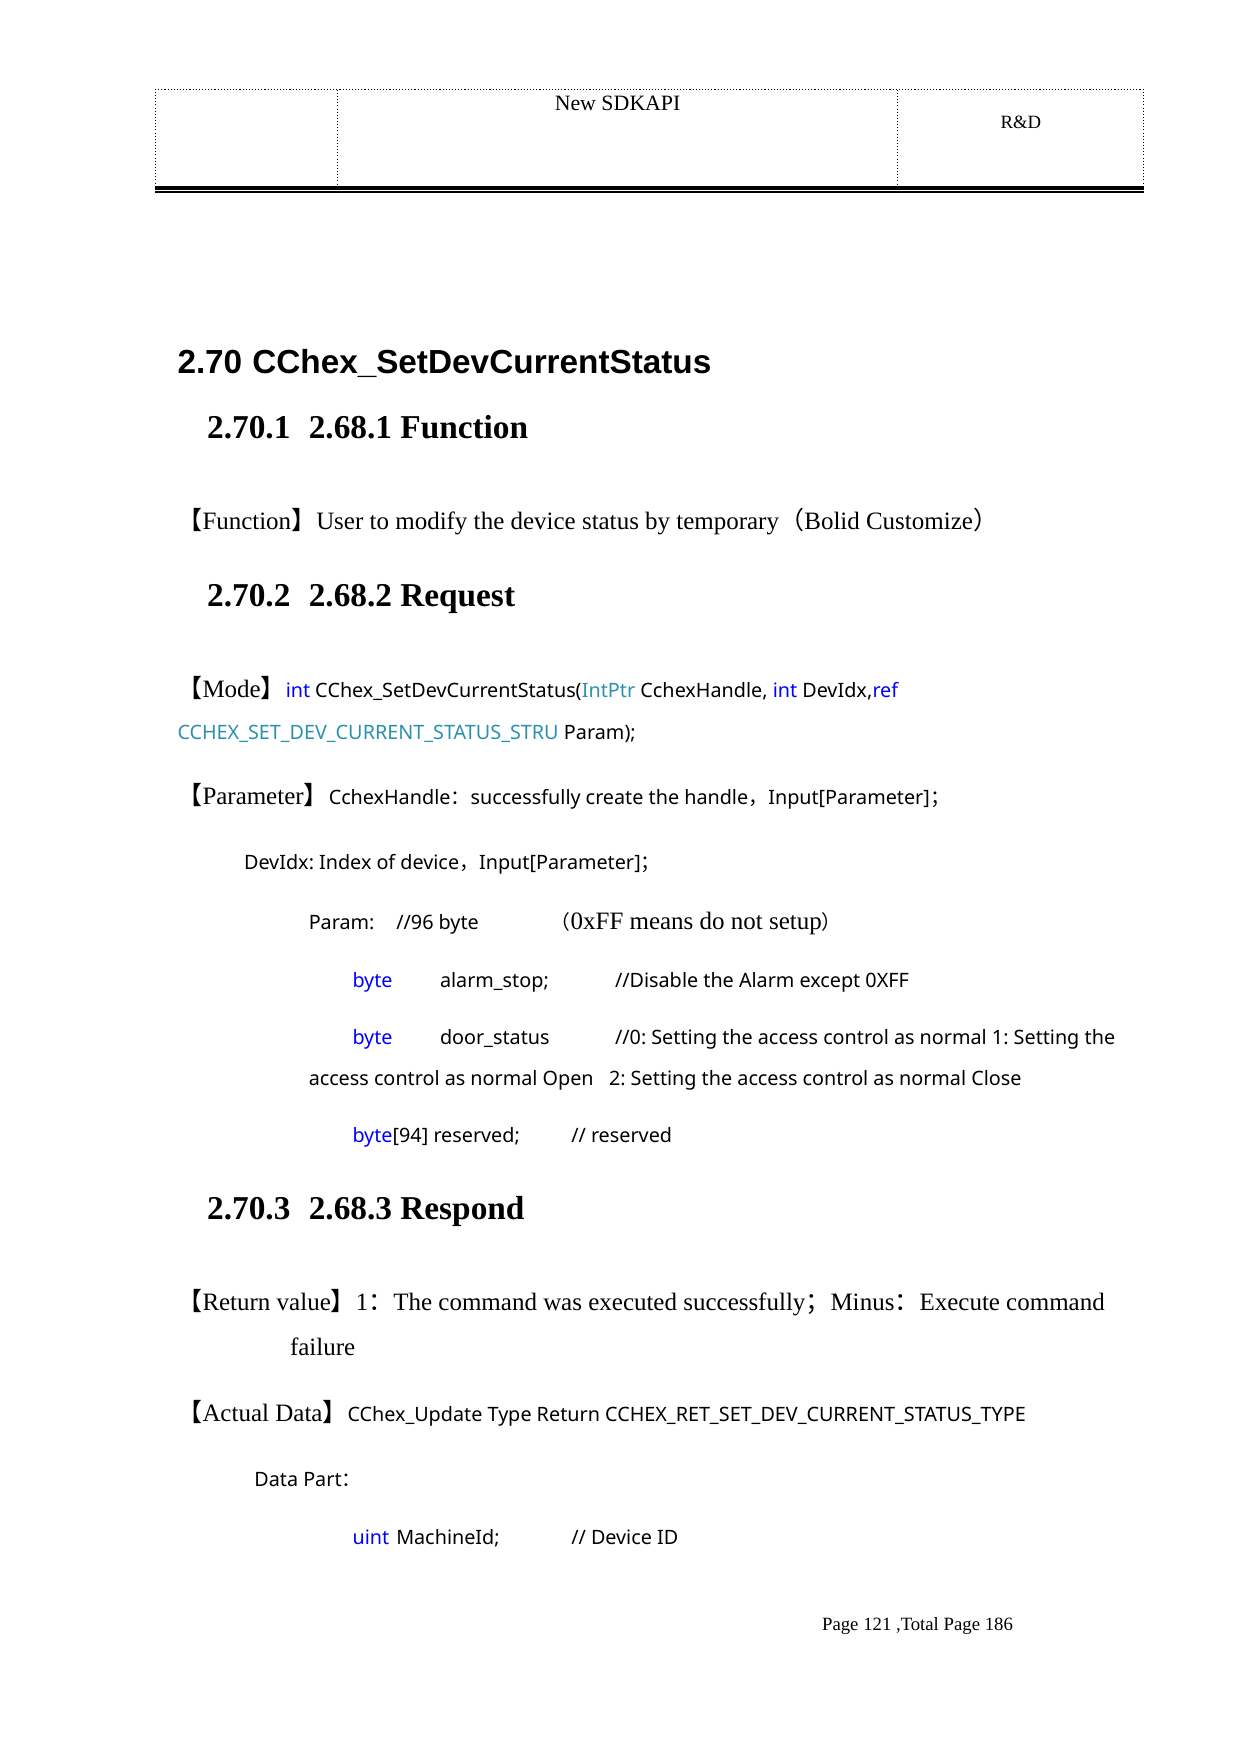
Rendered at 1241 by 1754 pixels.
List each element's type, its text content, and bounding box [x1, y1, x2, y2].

text Param: //96 byte （0xFF means do not setup） [265, 906, 1122, 935]
subtitle 2.68.3 Respond [207, 1188, 1122, 1227]
text byte alarm_stop; //Disable the Alarm except 0XFF [308, 966, 1122, 993]
text 【Parameter】CchexHandle：successfully create the handle，Input[Parameter]； [177, 775, 1122, 811]
text 【Mode】int CChex_SetDevCurrentStatus(IntPtr CchexHandle, int DevIdx,ref CCHEX_SET_DEV_CURRENT_STATUS_STRU Param); [177, 668, 1122, 745]
text 【Return value】1：The command was executed successfully；Minus：Execute command failure [177, 1282, 1122, 1361]
subtitle 2.68.1 Function [207, 407, 1122, 446]
text Data Part： [177, 1463, 1122, 1492]
subtitle CChex_SetDevCurrentStatus [177, 342, 1122, 380]
text byte door_status //0: Setting the access control as normal 1: Setting the access control as normal Open 2: Setting the access control as normal Close [308, 1023, 1122, 1091]
text byte[94] reserved; // reserved [308, 1121, 1122, 1148]
text DevIdx: Index of device，Input[Parameter]； [177, 846, 1122, 875]
text 【Actual Data】CChex_Update Type Return CCHEX_RET_SET_DEV_CURRENT_STATUS_TYPE [177, 1392, 1122, 1428]
text uint MachineId; // Device ID [308, 1523, 1122, 1550]
subtitle 2.68.2 Request [207, 575, 1122, 613]
text 【Function】User to modify the device status by temporary（Bolid Customize） [177, 501, 1122, 537]
